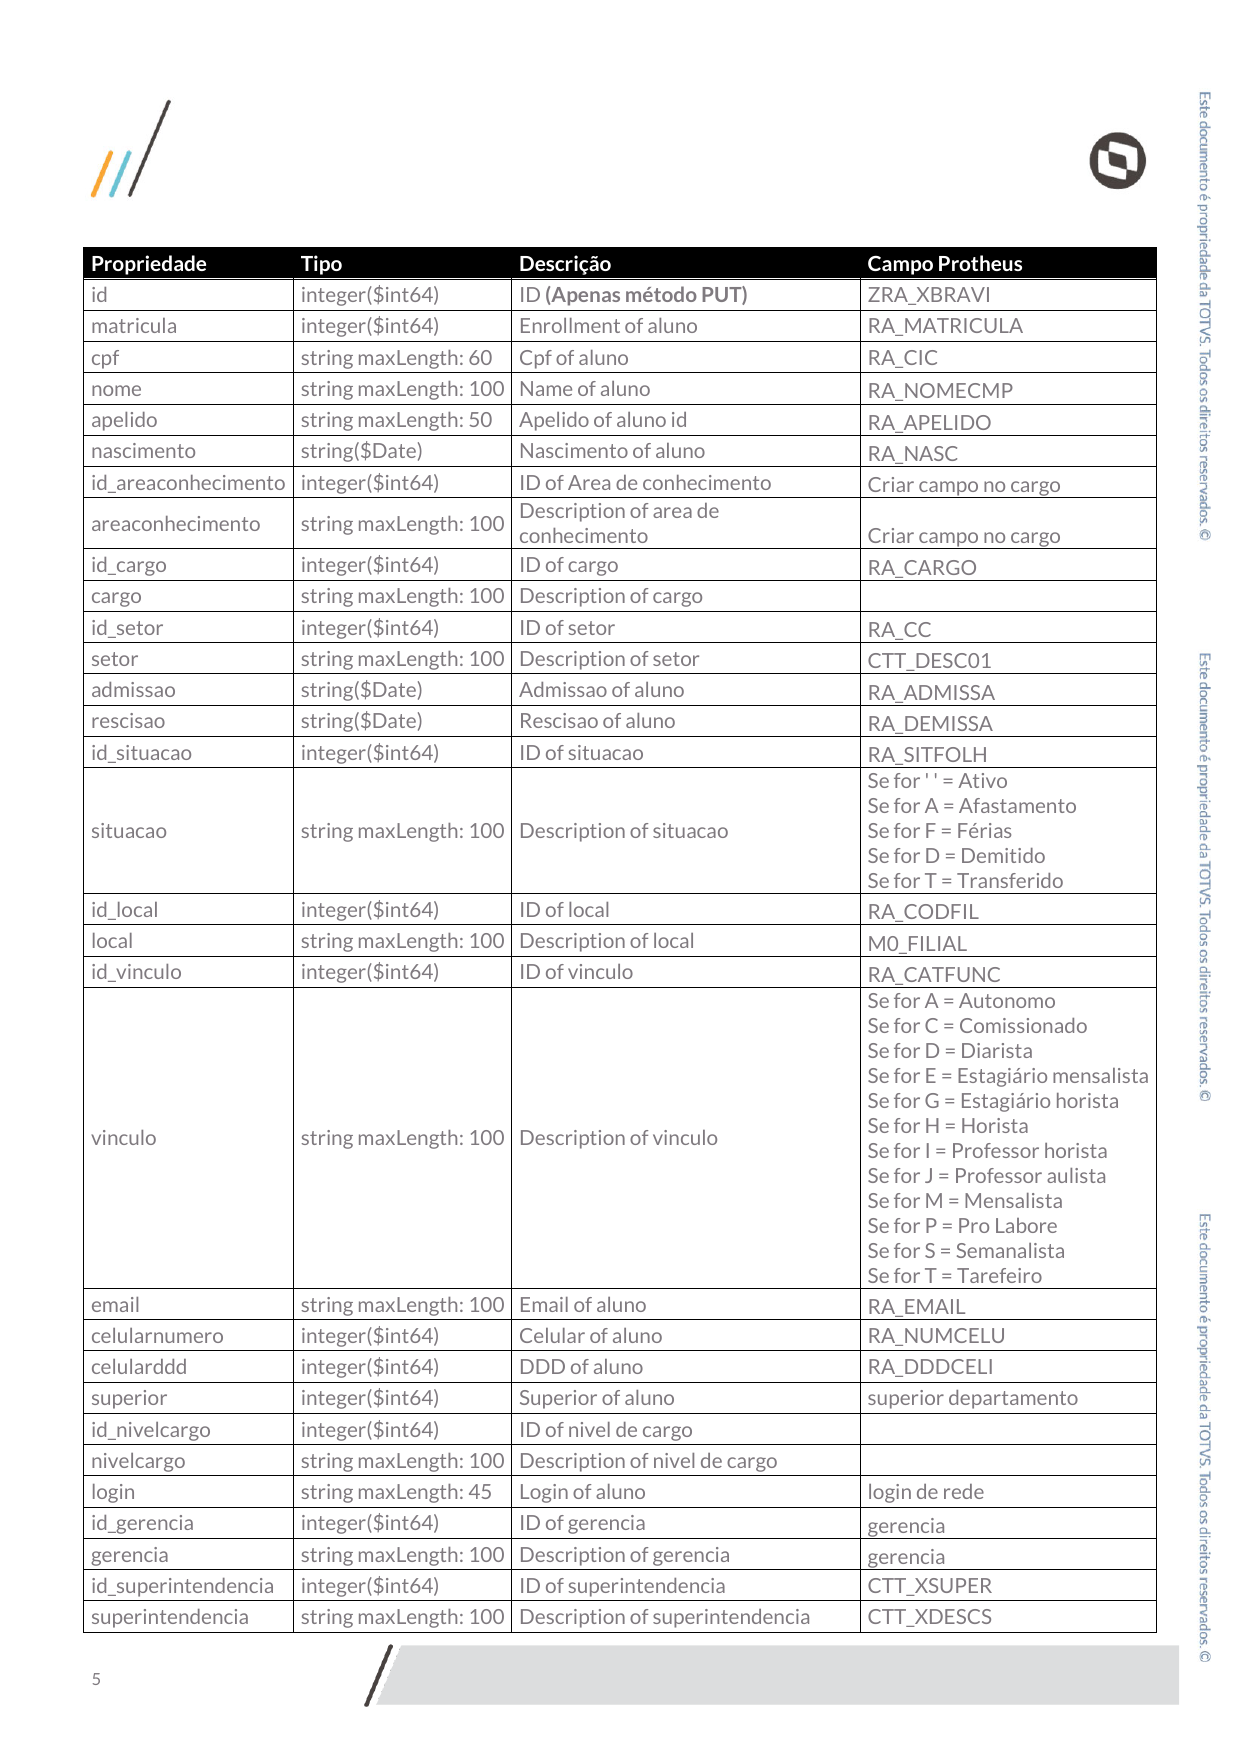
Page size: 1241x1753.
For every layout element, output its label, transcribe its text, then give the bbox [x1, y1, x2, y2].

table_cell ID of Area de conhecimento [512, 467, 860, 497]
table_cell integer($int64) [294, 894, 511, 924]
table_cell string maxLength: 100 [294, 581, 511, 611]
table_cell RA_CIC [861, 342, 1156, 372]
table_cell RA_SITFOLH [861, 737, 1156, 767]
table_cell integer($int64) [294, 1508, 511, 1538]
table_cell Criar campo no cargo [861, 498, 1156, 548]
table_header Propriedade [84, 248, 293, 278]
table_cell string maxLength: 100 [294, 925, 511, 956]
table_cell string maxLength: 100 [294, 643, 511, 673]
table_cell string maxLength: 100 [294, 988, 511, 1288]
table_header Tipo [294, 248, 511, 278]
table_cell ID of local [512, 894, 860, 924]
table_cell ZRA_XBRAVI [861, 280, 1156, 310]
table_cell string maxLength: 50 [294, 405, 511, 435]
table_cell id_nivelcargo [84, 1414, 293, 1444]
table_cell integer($int64) [294, 1414, 511, 1444]
table_cell DDD of aluno [512, 1351, 860, 1382]
table_cell RA_CARGO [861, 549, 1156, 579]
table_cell RA_APELIDO [861, 405, 1156, 435]
table_cell Description of nivel de cargo [512, 1445, 860, 1475]
table_cell integer($int64) [294, 1351, 511, 1382]
table_cell gerencia [861, 1508, 1156, 1538]
table_cell CTT_XSUPER [861, 1570, 1156, 1600]
table_cell Description of gerencia [512, 1539, 860, 1569]
table_cell id_setor [84, 612, 293, 642]
table_cell ID (Apenas método PUT) [512, 280, 860, 310]
table_cell Se for A = Autonomo Se for C = Comissionado Se for D = Diarista Se for E = Estagiário mensalista Se for G = Estagiário horista Se for H = Horista Se for I = Professor horista Se for J = Professor aulista Se for M = Mensalista Se for P = Pro Labore Se for S = Semanalista Se for T = Tarefeiro [861, 988, 1156, 1288]
table_cell ID of gerencia [512, 1508, 860, 1538]
table_cell Login of aluno [512, 1476, 860, 1507]
table_cell Apelido of aluno id [512, 405, 860, 435]
table_cell ID of nivel de cargo [512, 1414, 860, 1444]
table_cell Description of area de conhecimento [512, 498, 860, 548]
table_cell RA_DEMISSA [861, 706, 1156, 736]
table_cell Description of vinculo [512, 988, 860, 1288]
table_cell CTT_XDESCS [861, 1601, 1156, 1632]
table_cell Se for ' ' = Ativo Se for A = Afastamento Se for F = Férias Se for D = Demitido Se for T = Transferido [861, 768, 1156, 893]
table_cell superintendencia [84, 1601, 293, 1632]
table_cell Name of aluno [512, 373, 860, 403]
table_cell ID of vinculo [512, 957, 860, 987]
table_cell id_gerencia [84, 1508, 293, 1538]
table_cell id_superintendencia [84, 1570, 293, 1600]
table_cell id [84, 280, 293, 310]
table_cell integer($int64) [294, 1320, 511, 1350]
table_cell string maxLength: 100 [294, 498, 511, 548]
table_cell celularddd [84, 1351, 293, 1382]
table_cell integer($int64) [294, 957, 511, 987]
table_header Campo Protheus [861, 248, 1156, 278]
table_cell RA_CODFIL [861, 894, 1156, 924]
table_cell RA_NASC [861, 436, 1156, 466]
table_cell integer($int64) [294, 549, 511, 579]
table_cell RA_EMAIL [861, 1289, 1156, 1319]
table_cell matricula [84, 311, 293, 341]
table_cell login de rede [861, 1476, 1156, 1507]
table_cell integer($int64) [294, 1570, 511, 1600]
table_cell Description of situacao [512, 768, 860, 893]
picture [73, 73, 1211, 1662]
table_cell setor [84, 643, 293, 673]
table_cell integer($int64) [294, 467, 511, 497]
table_cell integer($int64) [294, 311, 511, 341]
table_cell Cpf of aluno [512, 342, 860, 372]
table_cell ID of cargo [512, 549, 860, 579]
table_cell id_vinculo [84, 957, 293, 987]
table_cell RA_MATRICULA [861, 311, 1156, 341]
table_cell nivelcargo [84, 1445, 293, 1475]
table_cell RA_CATFUNC [861, 957, 1156, 987]
table_cell email [84, 1289, 293, 1319]
table_cell string maxLength: 100 [294, 1445, 511, 1475]
table_cell nome [84, 373, 293, 403]
table_cell string maxLength: 60 [294, 342, 511, 372]
table_cell celularnumero [84, 1320, 293, 1350]
table_cell apelido [84, 405, 293, 435]
table_cell id_situacao [84, 737, 293, 767]
table_cell superior departamento [861, 1383, 1156, 1413]
table_cell Criar campo no cargo [861, 467, 1156, 497]
table_cell ID of superintendencia [512, 1570, 860, 1600]
table_cell RA_DDDCELI [861, 1351, 1156, 1382]
table_cell string maxLength: 45 [294, 1476, 511, 1507]
table_cell Rescisao of aluno [512, 706, 860, 736]
table_cell gerencia [861, 1539, 1156, 1569]
table_cell M0_FILIAL [861, 925, 1156, 956]
table_cell string maxLength: 100 [294, 768, 511, 893]
table_cell integer($int64) [294, 1383, 511, 1413]
table_cell Description of local [512, 925, 860, 956]
table_cell cpf [84, 342, 293, 372]
table_cell rescisao [84, 706, 293, 736]
table_cell Description of superintendencia [512, 1601, 860, 1632]
table_cell Superior of aluno [512, 1383, 860, 1413]
table_cell Description of setor [512, 643, 860, 673]
table_cell login [84, 1476, 293, 1507]
table_cell admissao [84, 674, 293, 704]
table_cell integer($int64) [294, 737, 511, 767]
table_cell id_areaconhecimento [84, 467, 293, 497]
table_cell id_cargo [84, 549, 293, 579]
picture [56, 1642, 1180, 1707]
table_header Descrição [512, 248, 860, 278]
table_cell Enrollment of aluno [512, 311, 860, 341]
table_cell RA_ADMISSA [861, 674, 1156, 704]
table_cell Nascimento of aluno [512, 436, 860, 466]
table_cell string maxLength: 100 [294, 373, 511, 403]
table_cell string($Date) [294, 674, 511, 704]
table_cell string($Date) [294, 436, 511, 466]
table_cell superior [84, 1383, 293, 1413]
table_cell id_local [84, 894, 293, 924]
table_cell gerencia [84, 1539, 293, 1569]
table_cell ID of setor [512, 612, 860, 642]
table_cell string maxLength: 100 [294, 1289, 511, 1319]
table_cell Description of cargo [512, 581, 860, 611]
table_cell integer($int64) [294, 612, 511, 642]
table_cell RA_NOMECMP [861, 373, 1156, 403]
table_cell vinculo [84, 988, 293, 1288]
table_cell string maxLength: 100 [294, 1539, 511, 1569]
table_cell ID of situacao [512, 737, 860, 767]
table_cell RA_CC [861, 612, 1156, 642]
table_cell [861, 1445, 1156, 1475]
table_cell string($Date) [294, 706, 511, 736]
table_cell areaconhecimento [84, 498, 293, 548]
table_cell Celular of aluno [512, 1320, 860, 1350]
table_cell nascimento [84, 436, 293, 466]
table_cell cargo [84, 581, 293, 611]
table_cell Email of aluno [512, 1289, 860, 1319]
table_cell Admissao of aluno [512, 674, 860, 704]
table_cell local [84, 925, 293, 956]
table_cell [861, 581, 1156, 611]
table_cell situacao [84, 768, 293, 893]
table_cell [294, 1601, 511, 1632]
table_cell [861, 1414, 1156, 1444]
table_cell RA_NUMCELU [861, 1320, 1156, 1350]
table_cell CTT_DESC01 [861, 643, 1156, 673]
table_cell integer($int64) [294, 280, 511, 310]
